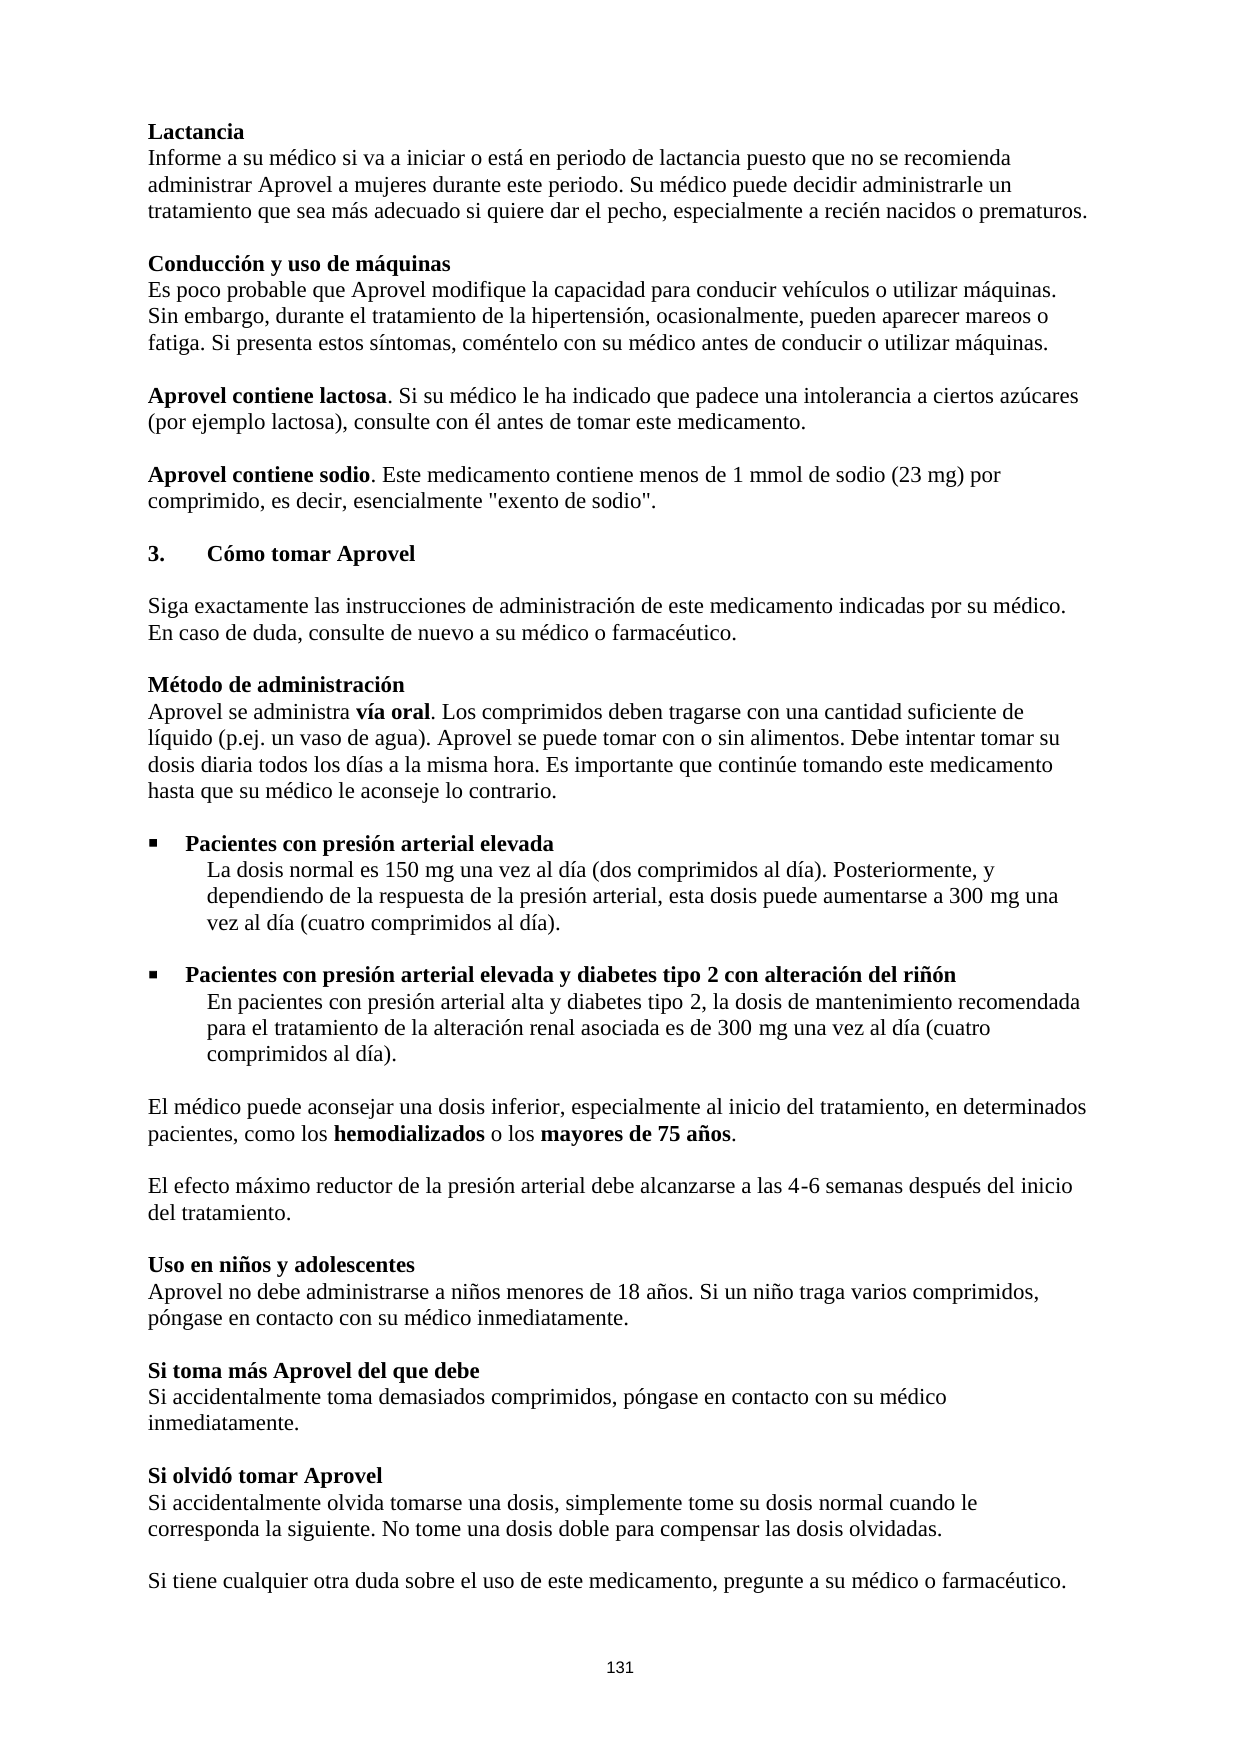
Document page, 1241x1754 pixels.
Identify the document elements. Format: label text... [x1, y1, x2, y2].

subtitle 3. Cómo tomar Aprovel [148, 540, 1093, 566]
text Aprovel no debe administrarse a niños menores de 18 años. Si un niño traga varios comprimidos, póngase en contacto con su médico inmediatamente. [148, 1278, 1093, 1330]
text Si accidentalmente toma demasiados comprimidos, póngase en contacto con su médico inmediatamente. [148, 1383, 1093, 1436]
subtitle Lactancia [148, 118, 1093, 144]
text Es poco probable que Aprovel modifique la capacidad para conducir vehículos o utilizar máquinas. Sin embargo, durante el tratamiento de la hipertensión, ocasionalmente, pueden aparecer mareos o fatiga. Si presenta estos síntomas, coméntelo con su médico antes de conducir o utilizar máquinas. [148, 276, 1093, 355]
subtitle Conducción y uso de máquinas [148, 250, 1093, 276]
text El efecto máximo reductor de la presión arterial debe alcanzarse a las 4-6 semanas después del inicio del tratamiento. [148, 1172, 1093, 1225]
text Aprovel contiene lactosa. Si su médico le ha indicado que padece una intolerancia a ciertos azúcares (por ejemplo lactosa), consulte con él antes de tomar este medicamento. [148, 382, 1093, 434]
text En pacientes con presión arterial alta y diabetes tipo 2, la dosis de mantenimiento recomendada para el tratamiento de la alteración renal asociada es de 300 mg una vez al día (cuatro comprimidos al día). [207, 988, 1093, 1067]
text Pacientes con presión arterial elevada [148, 830, 1093, 856]
subtitle Método de administración [148, 672, 1093, 698]
text Siga exactamente las instrucciones de administración de este medicamento indicadas por su médico. En caso de duda, consulte de nuevo a su médico o farmacéutico. [148, 592, 1093, 645]
text La dosis normal es 150 mg una vez al día (dos comprimidos al día). Posteriormente, y dependiendo de la respuesta de la presión arterial, esta dosis puede aumentarse a 300 mg una vez al día (cuatro comprimidos al día). [207, 856, 1093, 935]
text Uso en niños y adolescentes [148, 1251, 1093, 1278]
text Si tiene cualquier otra duda sobre el uso de este medicamento, pregunte a su médico o farmacéutico. [148, 1568, 1093, 1594]
subtitle Si olvidó tomar Aprovel [148, 1462, 1093, 1488]
text Aprovel se administra vía oral. Los comprimidos deben tragarse con una cantidad suficiente de líquido (p.ej. un vaso de agua). Aprovel se puede tomar con o sin alimentos. Debe intentar tomar su dosis diaria todos los días a la misma hora. Es importante que continúe tomando este medicamento hasta que su médico le aconseje lo contrario. [148, 698, 1093, 803]
text Informe a su médico si va a iniciar o está en periodo de lactancia puesto que no se recomienda administrar Aprovel a mujeres durante este periodo. Su médico puede decidir administrarle un tratamiento que sea más adecuado si quiere dar el pecho, especialmente a recién nacidos o prematuros. [148, 144, 1093, 223]
subtitle Si toma más Aprovel del que debe [148, 1357, 1093, 1383]
text Aprovel contiene sodio. Este medicamento contiene menos de 1 mmol de sodio (23 mg) por comprimido, es decir, esencialmente "exento de sodio". [148, 461, 1093, 513]
text Si accidentalmente olvida tomarse una dosis, simplemente tome su dosis normal cuando le corresponda la siguiente. No tome una dosis doble para compensar las dosis olvidadas. [148, 1488, 1093, 1541]
text El médico puede aconsejar una dosis inferior, especialmente al inicio del tratamiento, en determinados pacientes, como los hemodializados o los mayores de 75 años. [148, 1093, 1093, 1146]
text Pacientes con presión arterial elevada y diabetes tipo 2 con alteración del riñón [148, 961, 1093, 988]
